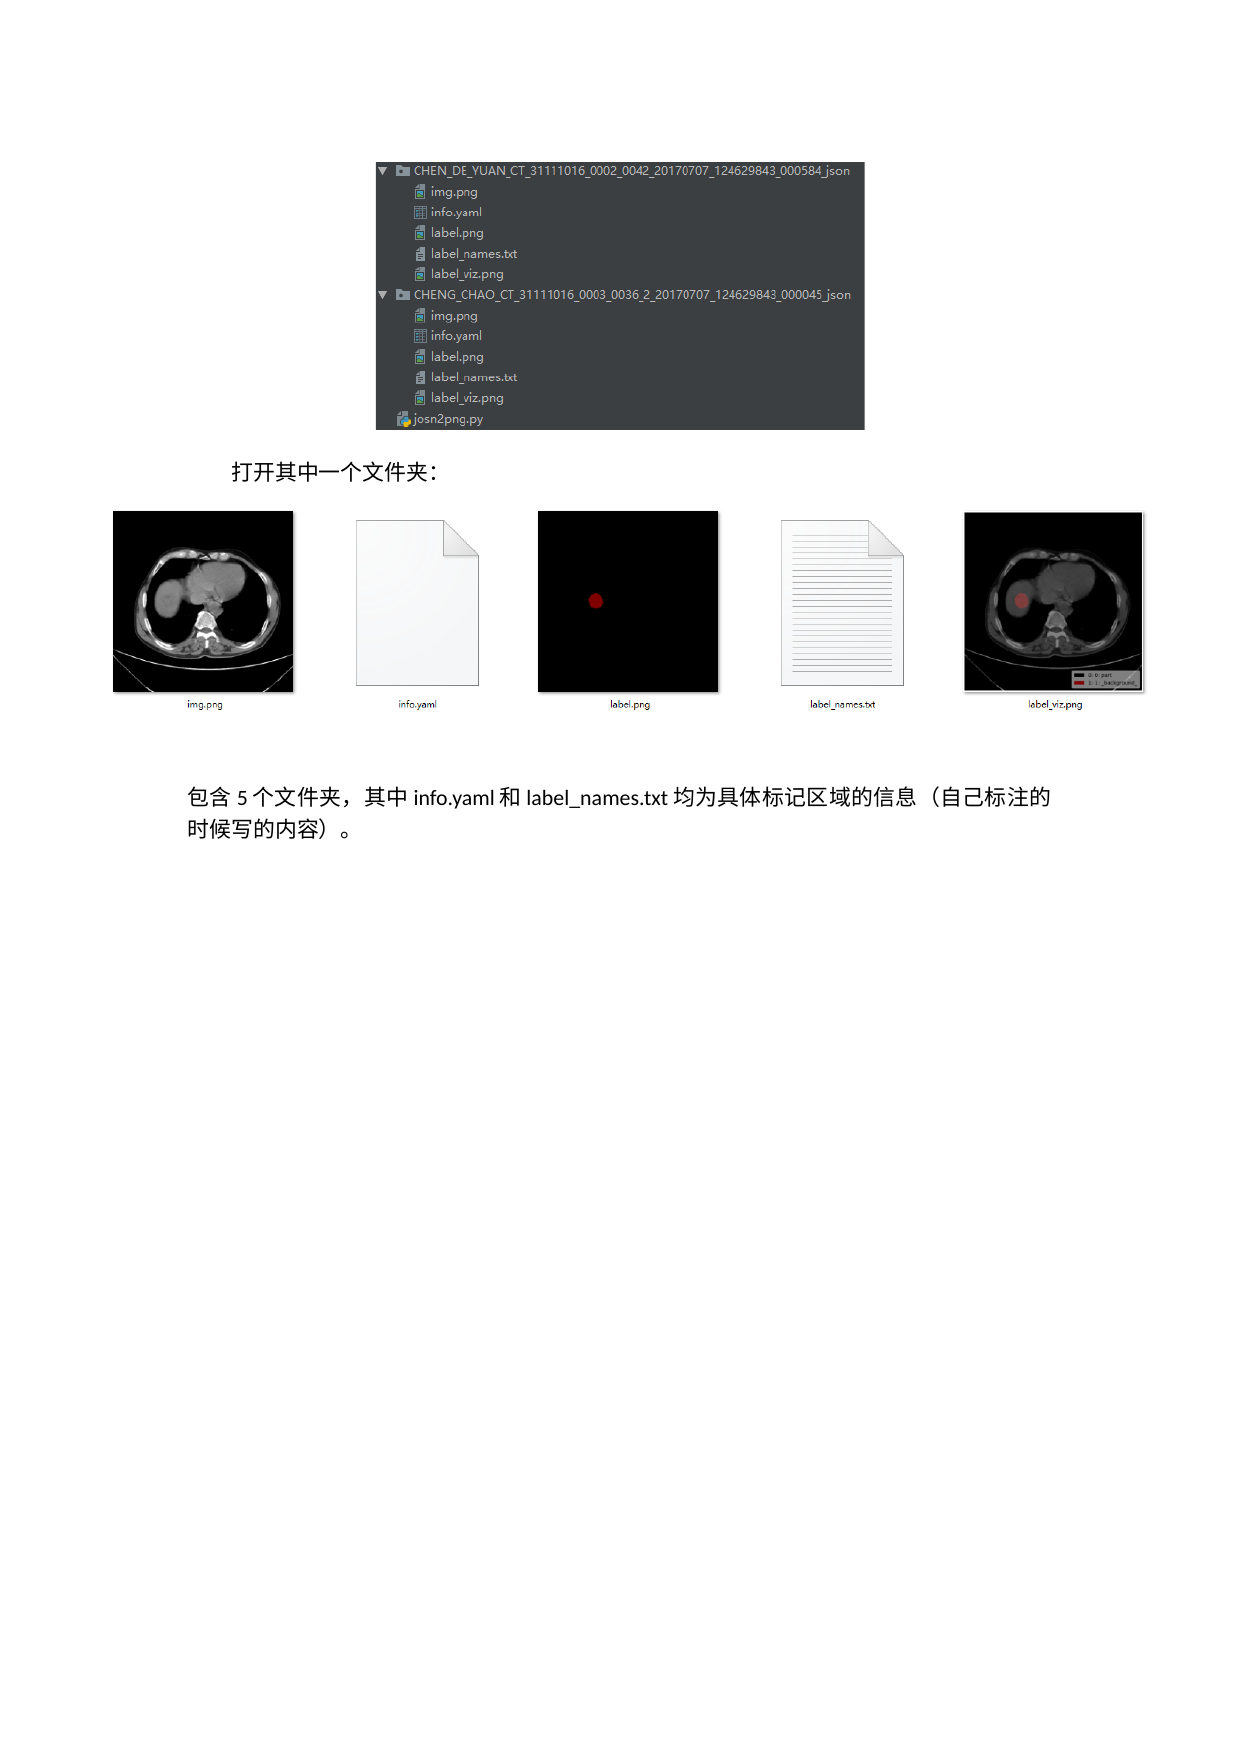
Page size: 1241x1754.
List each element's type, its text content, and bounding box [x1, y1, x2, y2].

text 打开其中一个文件夹： [187, 454, 1053, 487]
text 包含5个文件夹，其中info.yaml和label_names.txt均为具体标记区域的信息（自己标注的时候写的内容）。 [187, 779, 1053, 844]
